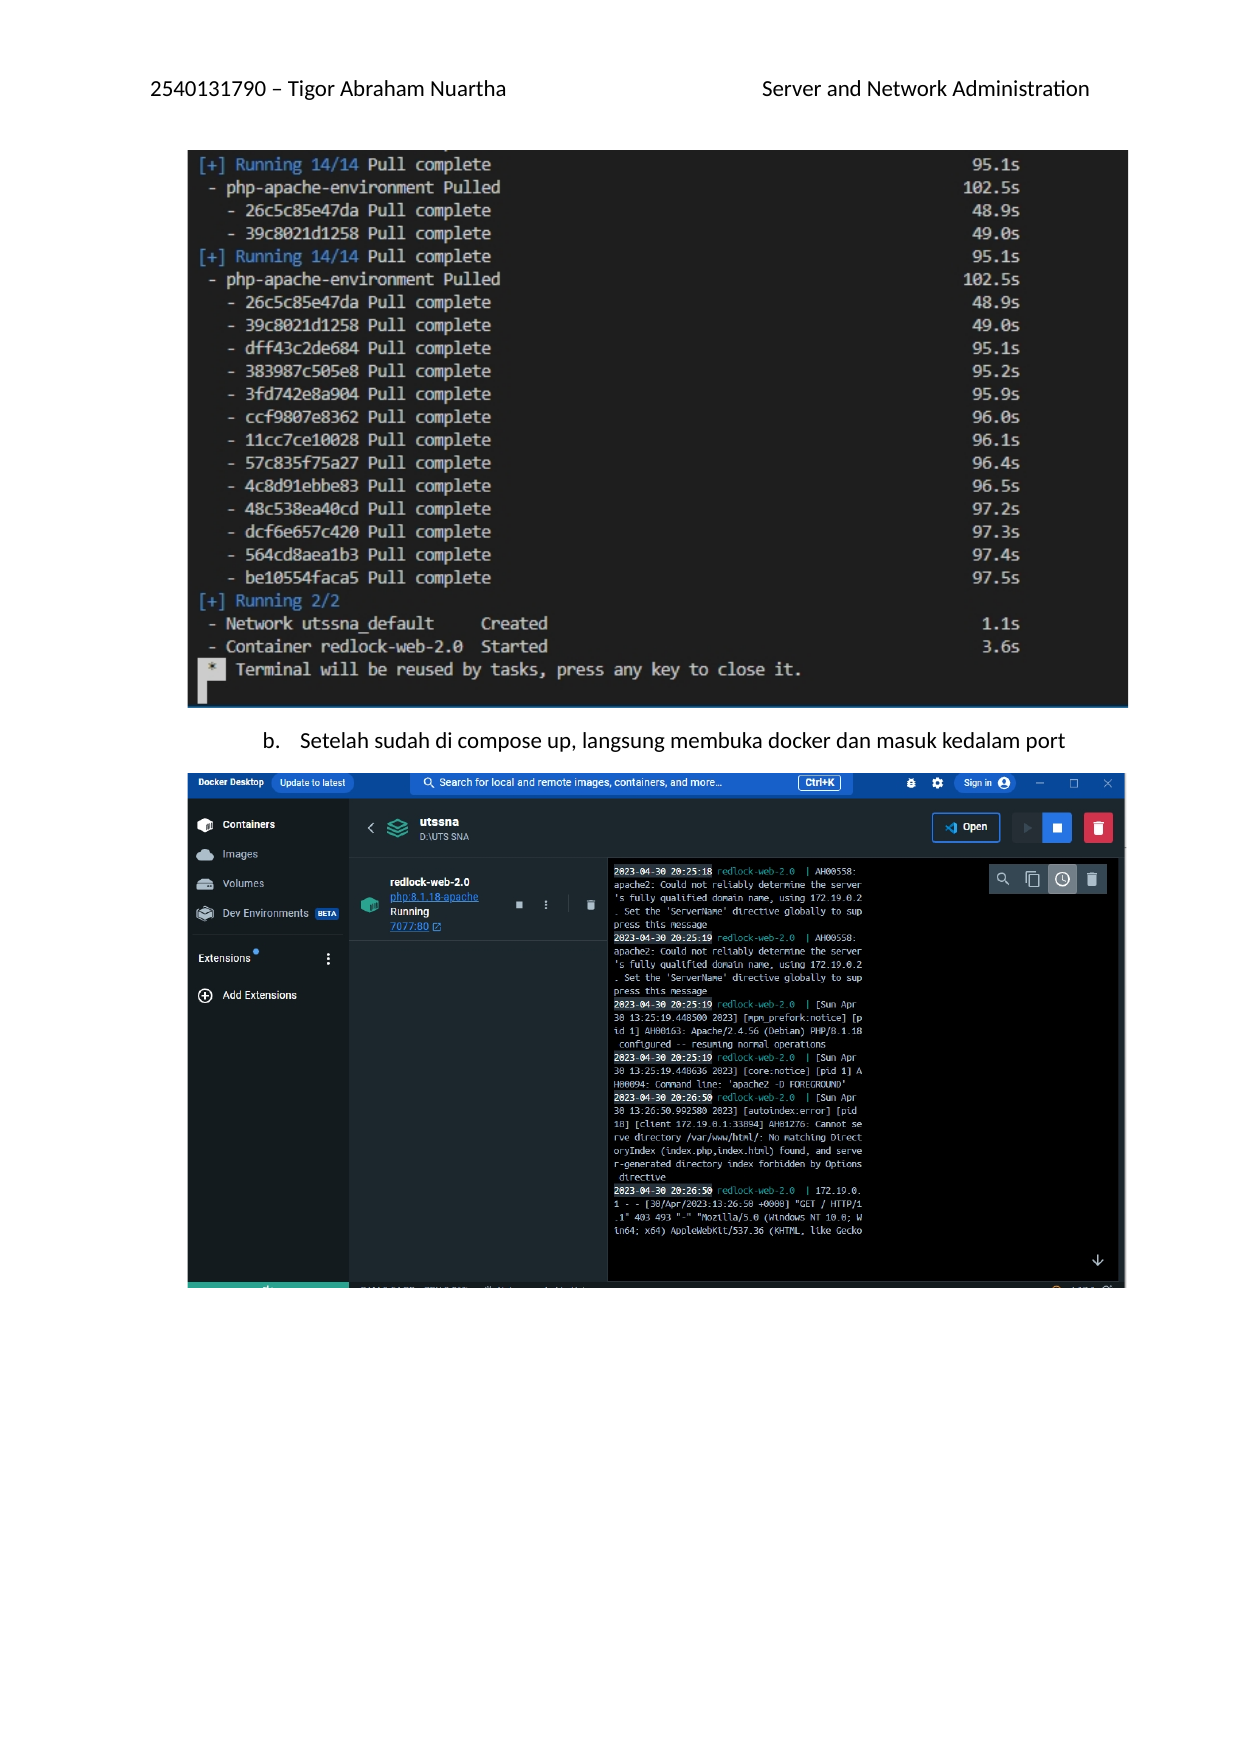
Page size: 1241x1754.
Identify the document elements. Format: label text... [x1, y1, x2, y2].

list Setelah sudah di compose up, langsung membuka docker dan masuk kedalam port [262, 727, 1090, 755]
picture [187, 150, 1129, 708]
picture [187, 773, 1127, 1288]
